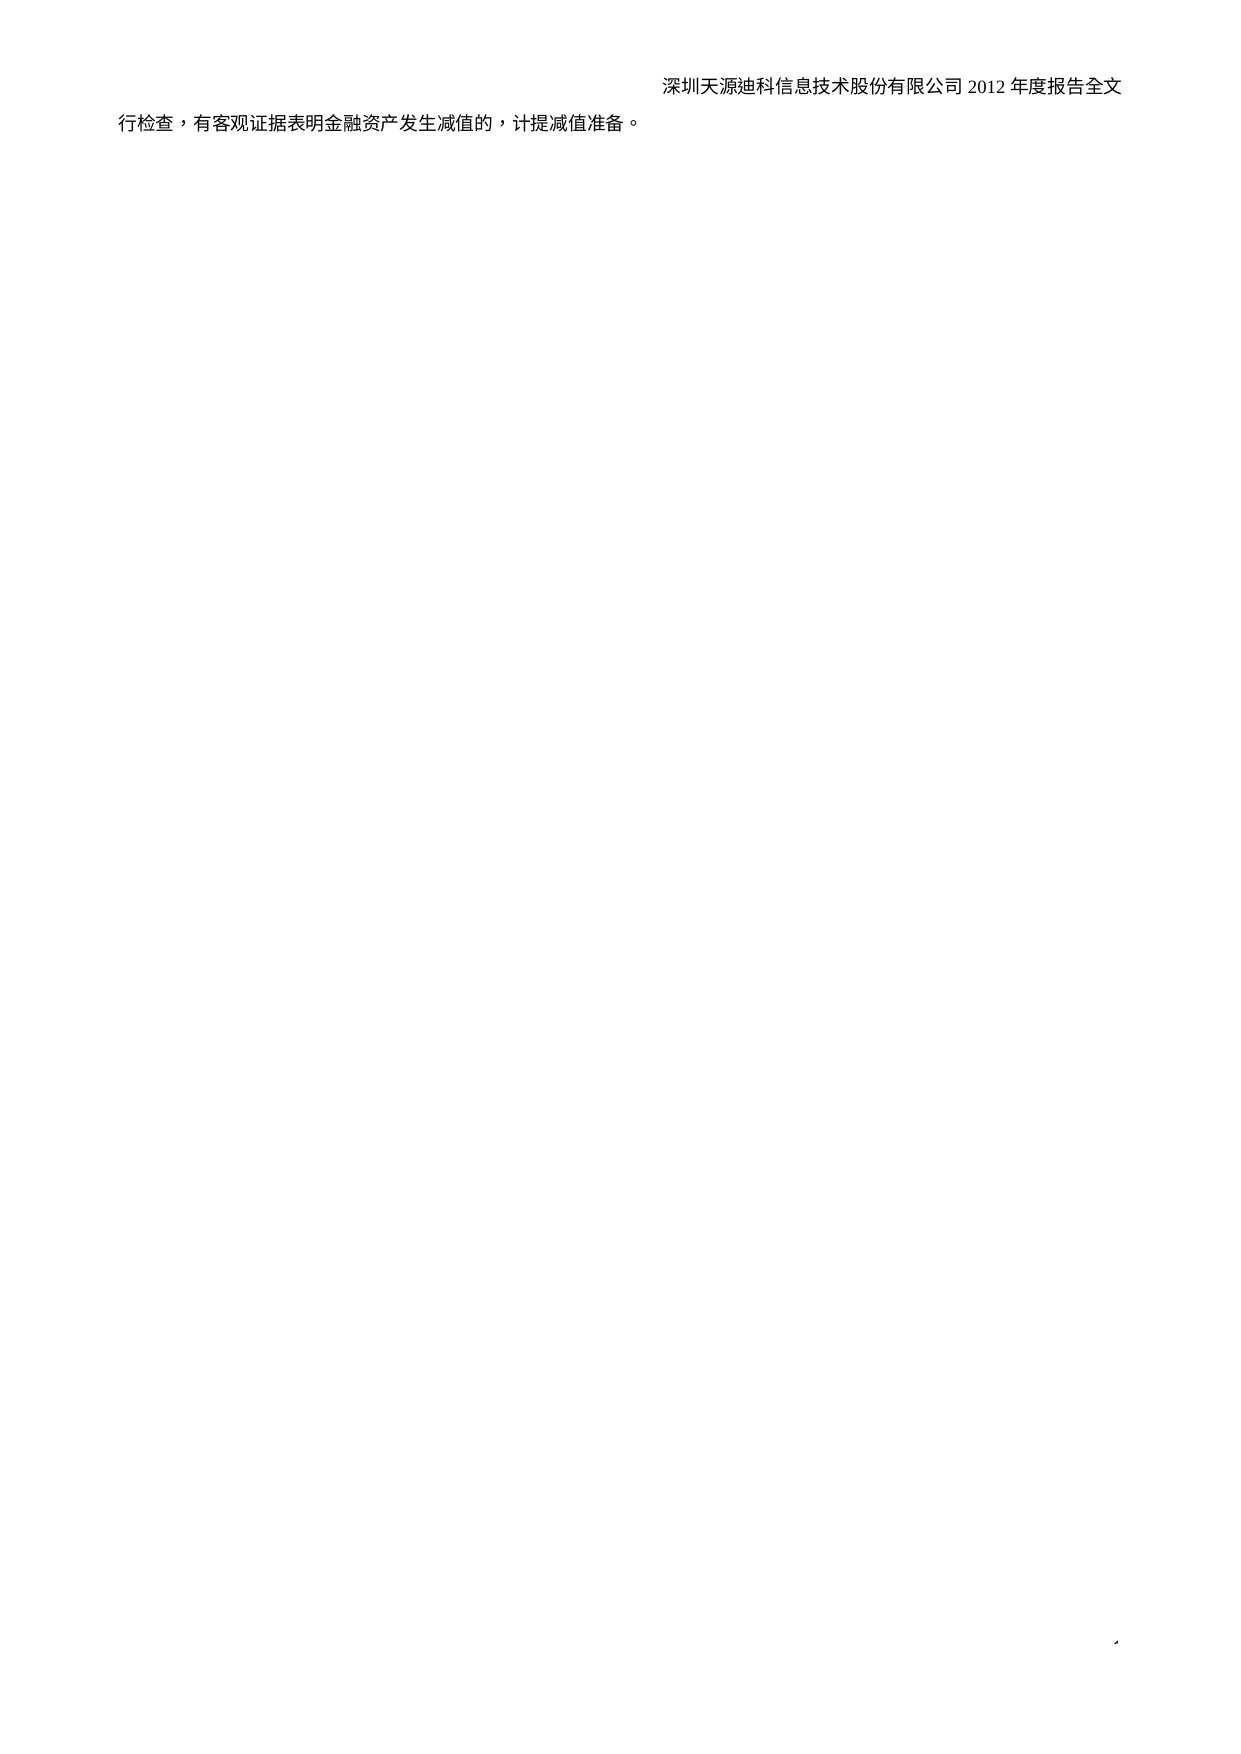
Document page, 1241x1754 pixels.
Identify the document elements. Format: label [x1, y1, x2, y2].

text [118, 110, 1119, 136]
